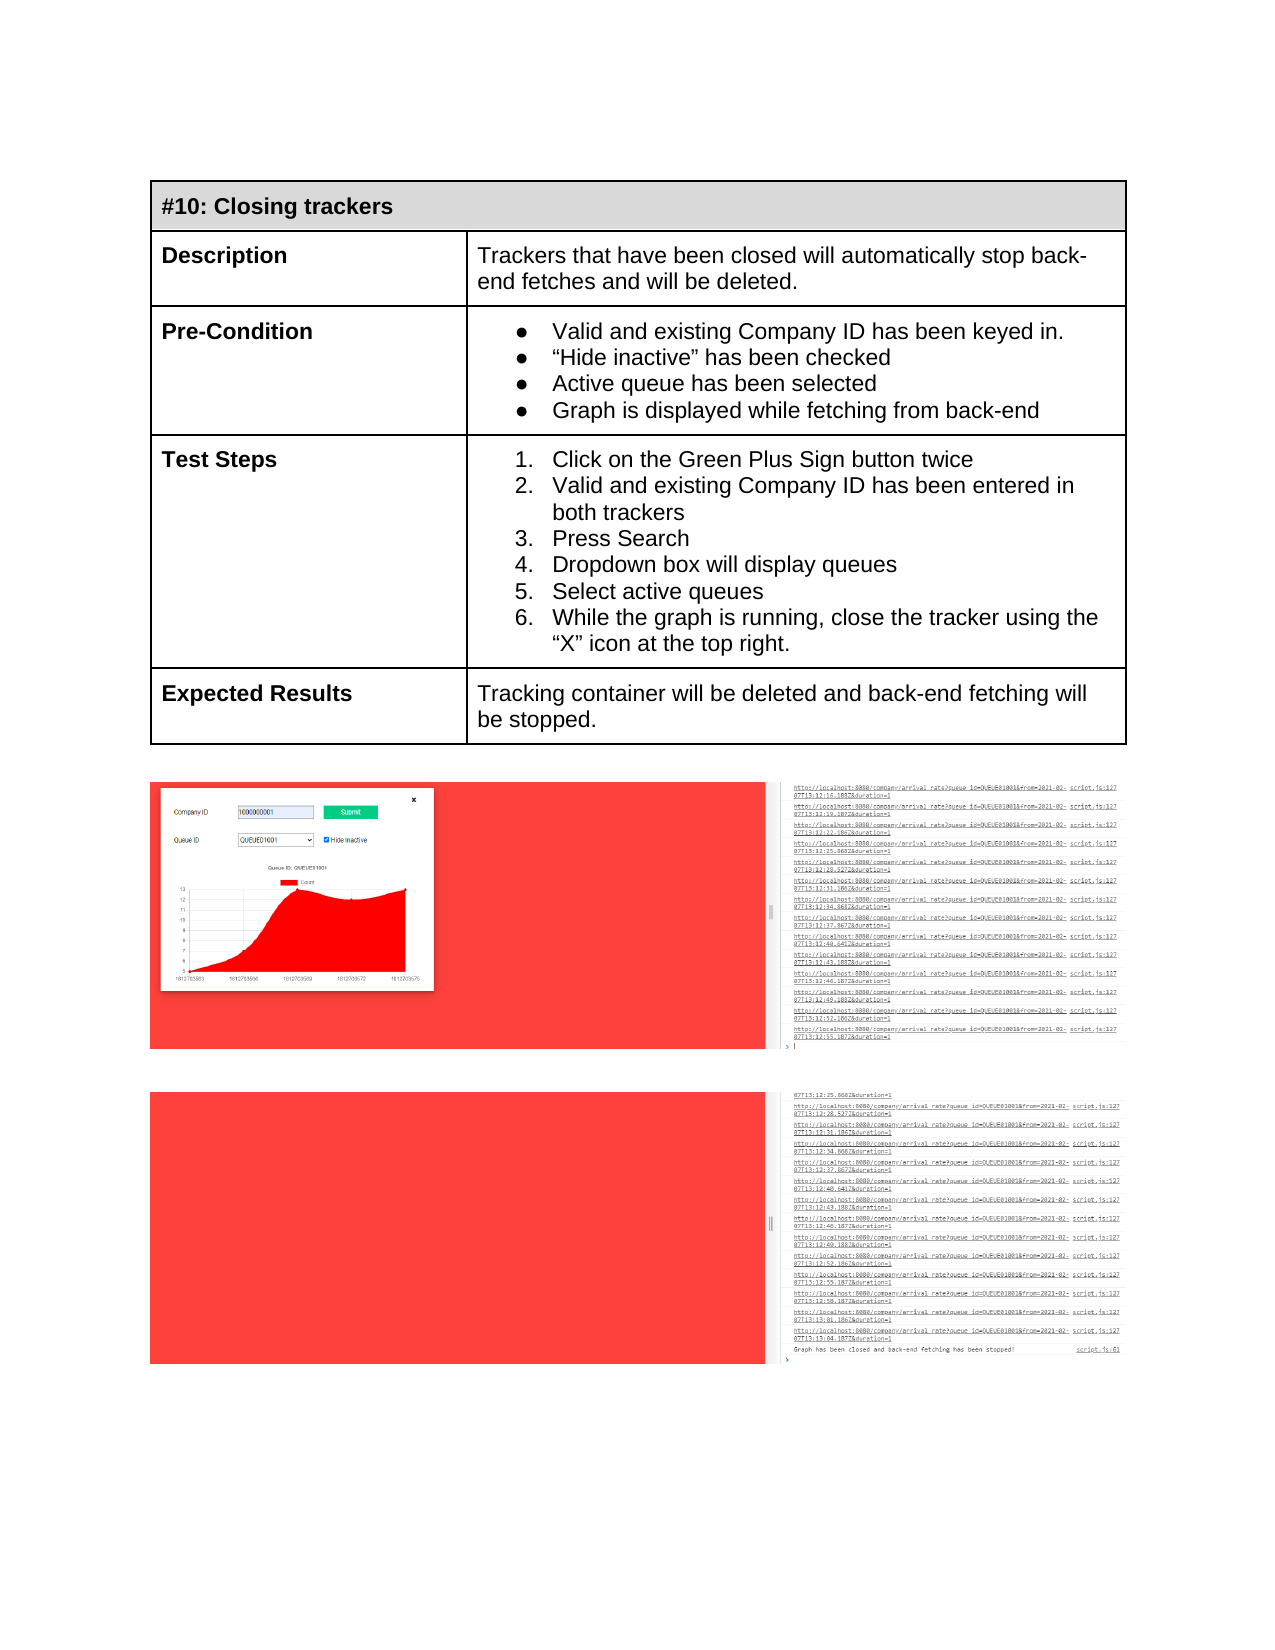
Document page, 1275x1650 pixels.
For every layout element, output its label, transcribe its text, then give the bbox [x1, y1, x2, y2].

table_cell Pre-Condition [152, 307, 466, 433]
table_cell Valid and existing Company ID has been keyed in. “Hide inactive” has been checked Active queue has been selected Graph is displayed while fetching from back-end [468, 307, 1125, 433]
picture [150, 782, 1125, 1049]
table_cell Click on the Green Plus Sign button twice Valid and existing Company ID has been entered in both trackers Press Search Dropdown box will display queues Select active queues While the graph is running, close the tracker using the “X” icon at the top right. [468, 436, 1125, 667]
table_cell Description [152, 232, 466, 305]
table_cell Expected Results [152, 669, 466, 743]
table_header #10: Closing trackers [152, 182, 1125, 229]
table_cell Test Steps [152, 436, 466, 667]
table_cell Tracking container will be deleted and back-end fetching will be stopped. [468, 669, 1125, 743]
table_cell Trackers that have been closed will automatically stop back-end fetches and will be deleted. [468, 232, 1125, 305]
picture [150, 1092, 1125, 1364]
